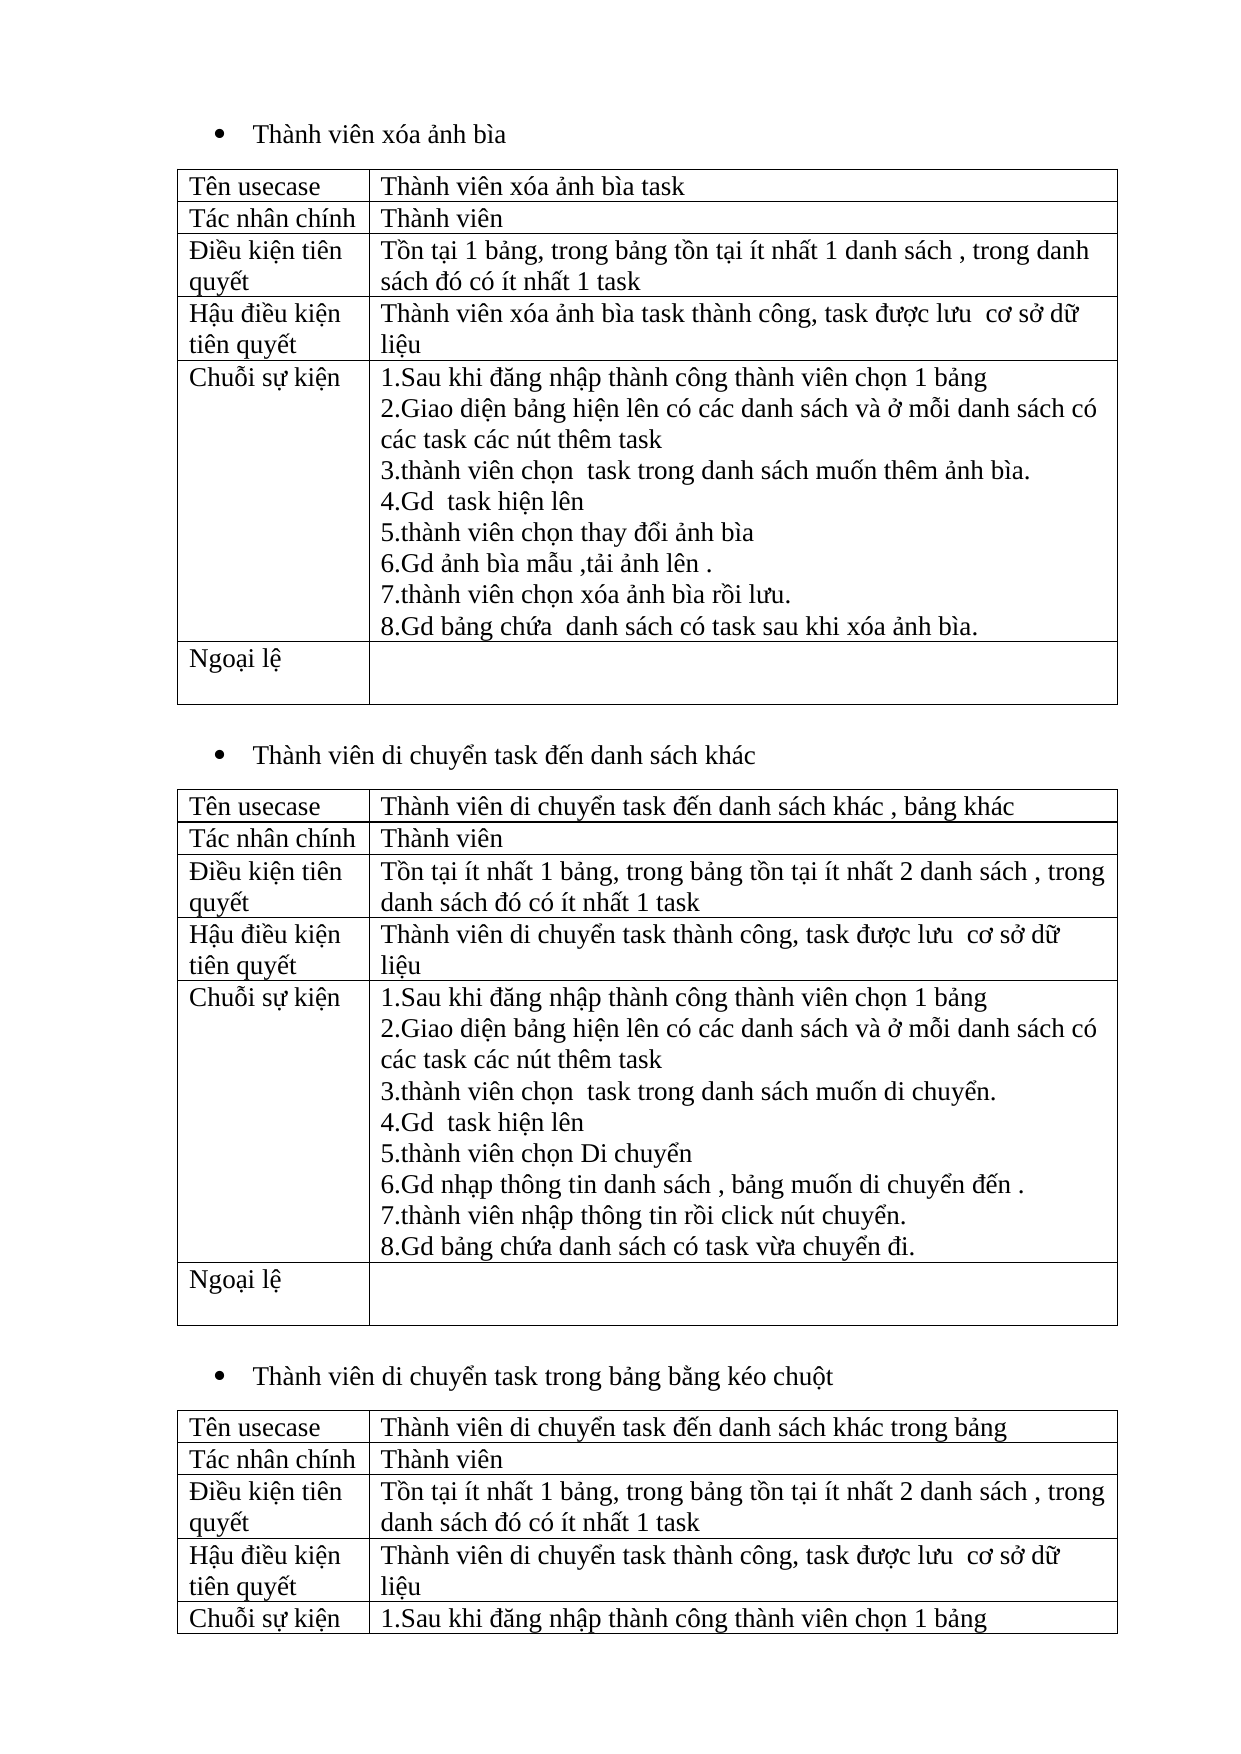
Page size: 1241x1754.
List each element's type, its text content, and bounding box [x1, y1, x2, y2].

table_cell Tồn tại 1 bảng, trong bảng tồn tại ít nhất 1 danh sách , trong danh sách đó có ít nhất 1 task [370, 234, 1117, 296]
table_cell Chuỗi sự kiện [178, 981, 369, 1262]
table_cell Thành viên xóa ảnh bìa task thành công, task được lưu cơ sở dữ liệu [370, 297, 1117, 359]
table_header Tên usecase [178, 790, 369, 821]
table_cell [370, 1263, 1117, 1325]
list Thành viên xóa ảnh bìa [215, 118, 1122, 149]
table_cell Ngoại lệ [178, 1263, 369, 1325]
table_cell Điều kiện tiên quyết [178, 855, 369, 917]
list Thành viên di chuyển task đến danh sách khác [215, 739, 1122, 770]
table_cell Tác nhân chính [178, 1443, 369, 1474]
table_cell Tác nhân chính [178, 202, 369, 233]
table_cell Thành viên di chuyển task thành công, task được lưu cơ sở dữ liệu [370, 918, 1117, 980]
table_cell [370, 1602, 1117, 1633]
table_cell 1.Sau khi đăng nhập thành công thành viên chọn 1 bảng 2.Giao diện bảng hiện lên có các danh sách và ở mỗi danh sách có các task các nút thêm task 3.thành viên chọn task trong danh sách muốn di chuyển. 4.Gd task hiện lên 5.thành viên chọn Di chuyển 6.Gd nhạp thông tin danh sách , bảng muốn di chuyển đến . 7.thành viên nhập thông tin rồi click nút chuyển. 8.Gd bảng chứa danh sách có task vừa chuyển đi. [370, 981, 1117, 1262]
table_cell Chuỗi sự kiện [178, 361, 369, 641]
table_cell Tồn tại ít nhất 1 bảng, trong bảng tồn tại ít nhất 2 danh sách , trong danh sách đó có ít nhất 1 task [370, 1475, 1117, 1538]
table_header Thành viên xóa ảnh bìa task [370, 170, 1117, 201]
table_cell 1.Sau khi đăng nhập thành công thành viên chọn 1 bảng 2.Giao diện bảng hiện lên có các danh sách và ở mỗi danh sách có các task các nút thêm task 3.thành viên chọn task trong danh sách muốn thêm ảnh bìa. 4.Gd task hiện lên 5.thành viên chọn thay đổi ảnh bìa 6.Gd ảnh bìa mẫu ,tải ảnh lên . 7.thành viên chọn xóa ảnh bìa rồi lưu. 8.Gd bảng chứa danh sách có task sau khi xóa ảnh bìa. [370, 361, 1117, 641]
table_header Thành viên di chuyển task đến danh sách khác , bảng khác [370, 790, 1117, 821]
table_cell Thành viên [370, 1443, 1117, 1474]
table_cell Thành viên di chuyển task thành công, task được lưu cơ sở dữ liệu [370, 1539, 1117, 1601]
table_cell Hậu điều kiện tiên quyết [178, 1539, 369, 1601]
table_cell Chuỗi sự kiện [178, 1602, 369, 1633]
table_cell [370, 642, 1117, 704]
table_cell Điều kiện tiên quyết [178, 1475, 369, 1538]
table_cell Thành viên [370, 202, 1117, 233]
list Thành viên di chuyển task trong bảng bằng kéo chuột [215, 1359, 1122, 1391]
table_cell Thành viên [370, 823, 1117, 854]
table_header Thành viên di chuyển task đến danh sách khác trong bảng [370, 1411, 1117, 1442]
table_cell Hậu điều kiện tiên quyết [178, 297, 369, 359]
table_cell Tồn tại ít nhất 1 bảng, trong bảng tồn tại ít nhất 2 danh sách , trong danh sách đó có ít nhất 1 task [370, 855, 1117, 917]
table_cell Điều kiện tiên quyết [178, 234, 369, 296]
table_cell Ngoại lệ [178, 642, 369, 704]
table_header Tên usecase [178, 170, 369, 201]
table_cell Tác nhân chính [178, 823, 369, 854]
table_cell Hậu điều kiện tiên quyết [178, 918, 369, 980]
table_header Tên usecase [178, 1411, 369, 1442]
